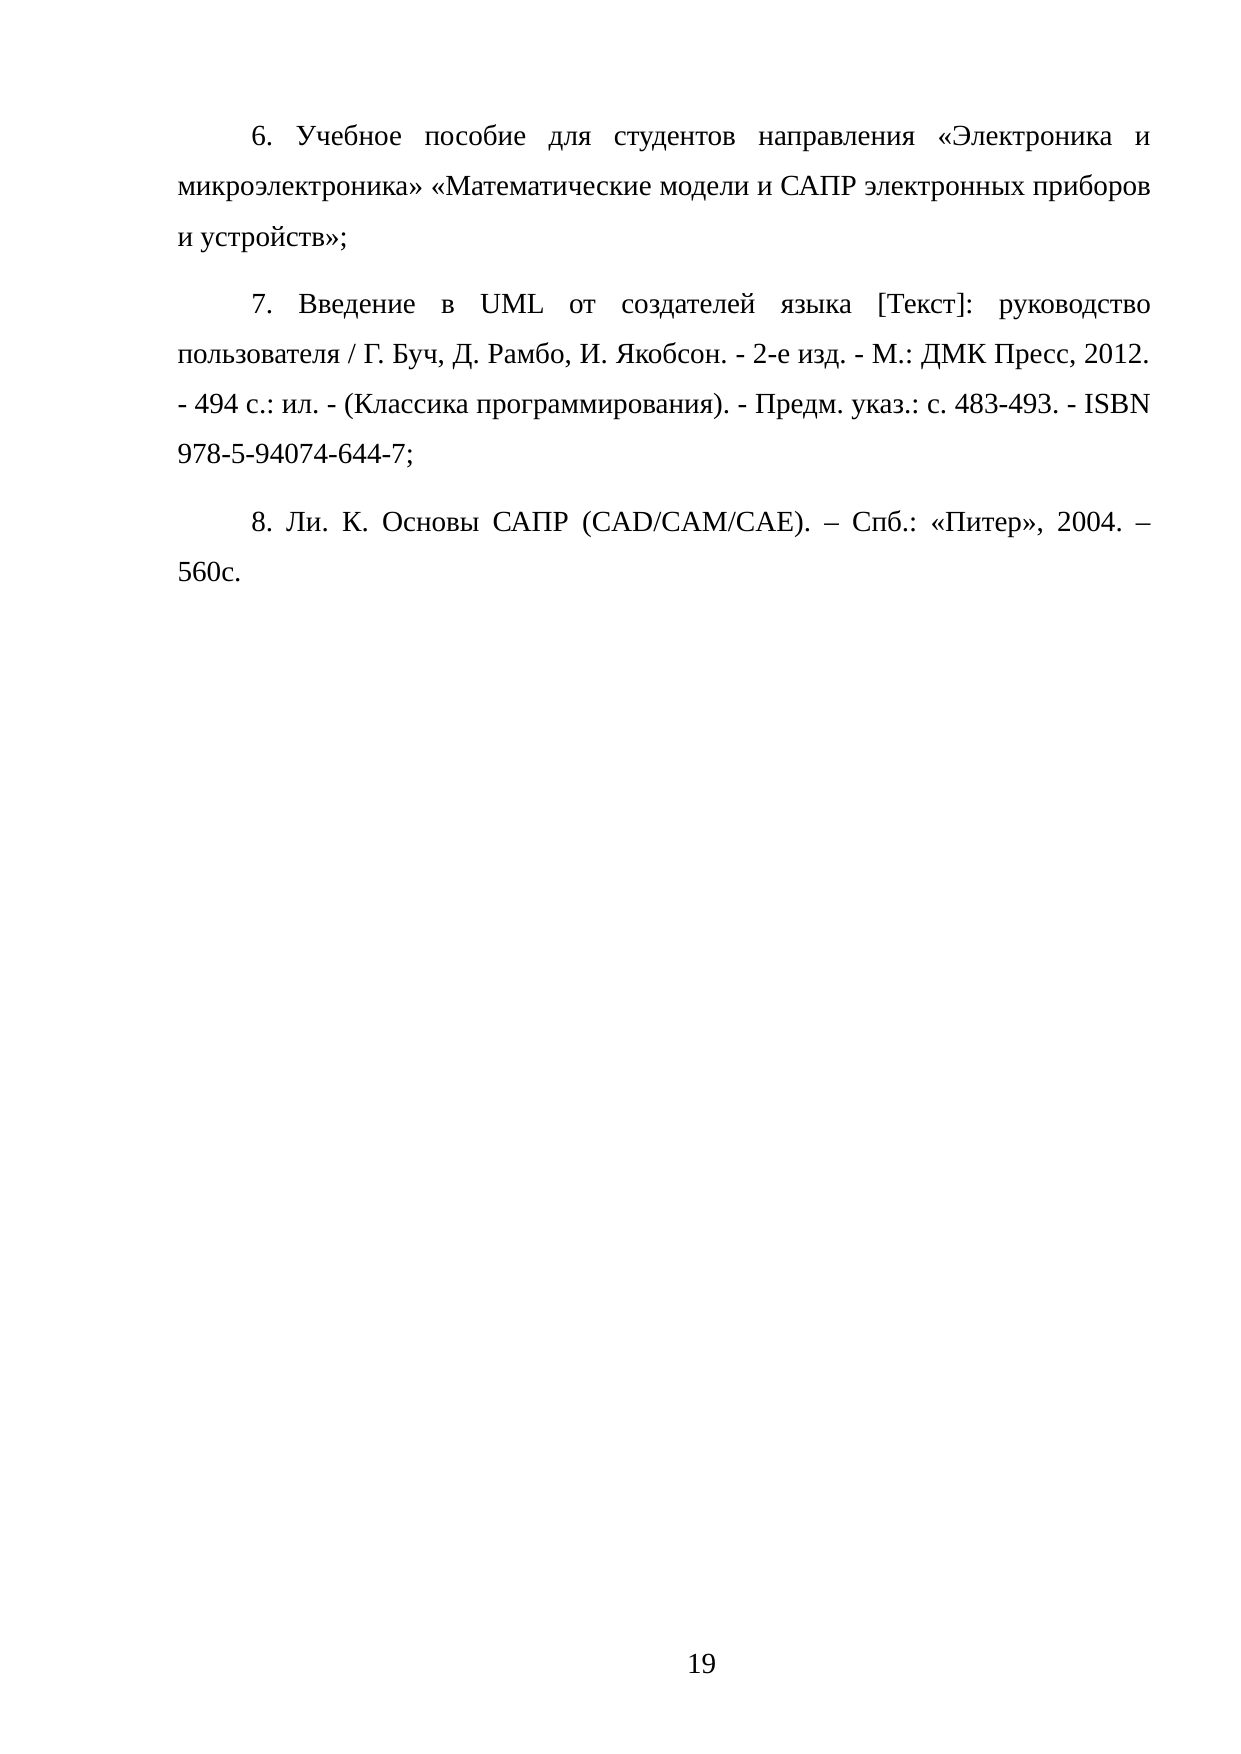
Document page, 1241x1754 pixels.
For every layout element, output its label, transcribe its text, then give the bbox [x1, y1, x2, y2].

text 8. Ли. К. Основы САПР (CAD/CAM/CAE). – Спб.: «Питер», 2004. – 560с. [177, 504, 1152, 587]
text 6. Учебное пособие для студентов направления «Электроника и микроэлектроника» «Математические модели и САПР электронных приборов и устройств»; [177, 118, 1152, 252]
text 7. Введение в UML от создателей языка [Текст]: руководство пользователя / Г. Буч, Д. Рамбо, И. Якобсон. - 2-е изд. - М.: ДМК Пресс, 2012. - 494 с.: ил. - (Классика программирования). - Предм. указ.: с. 483-493. - ISBN 978-5-94074-644-7; [177, 286, 1152, 470]
